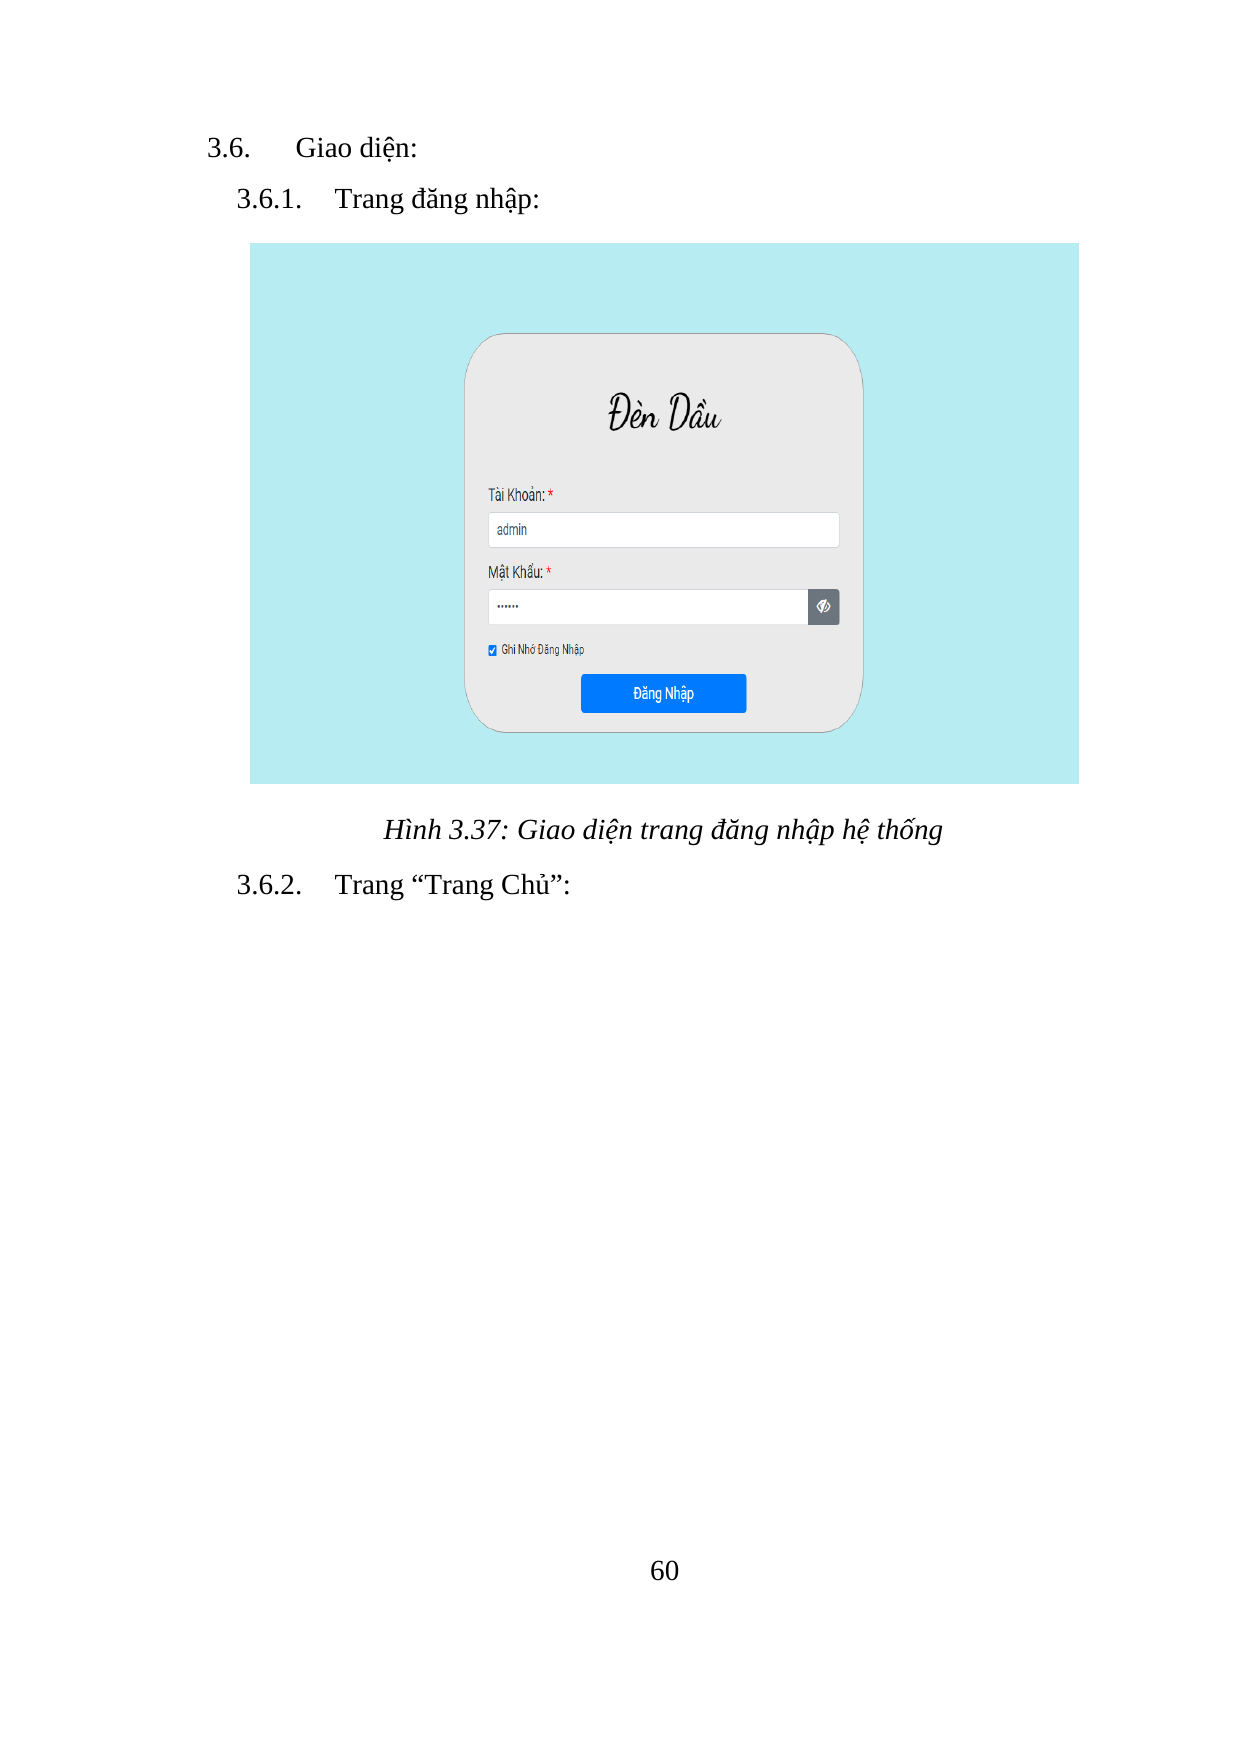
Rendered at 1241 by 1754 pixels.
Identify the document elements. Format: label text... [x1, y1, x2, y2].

list Trang “Trang Chủ”: [236, 867, 1122, 900]
list Trang đăng nhập: [236, 181, 1122, 214]
picture [249, 243, 1079, 784]
text Hình 3.37: Giao diện trang đăng nhập hệ thống [207, 812, 1122, 846]
list Giao diện: [207, 131, 1122, 164]
